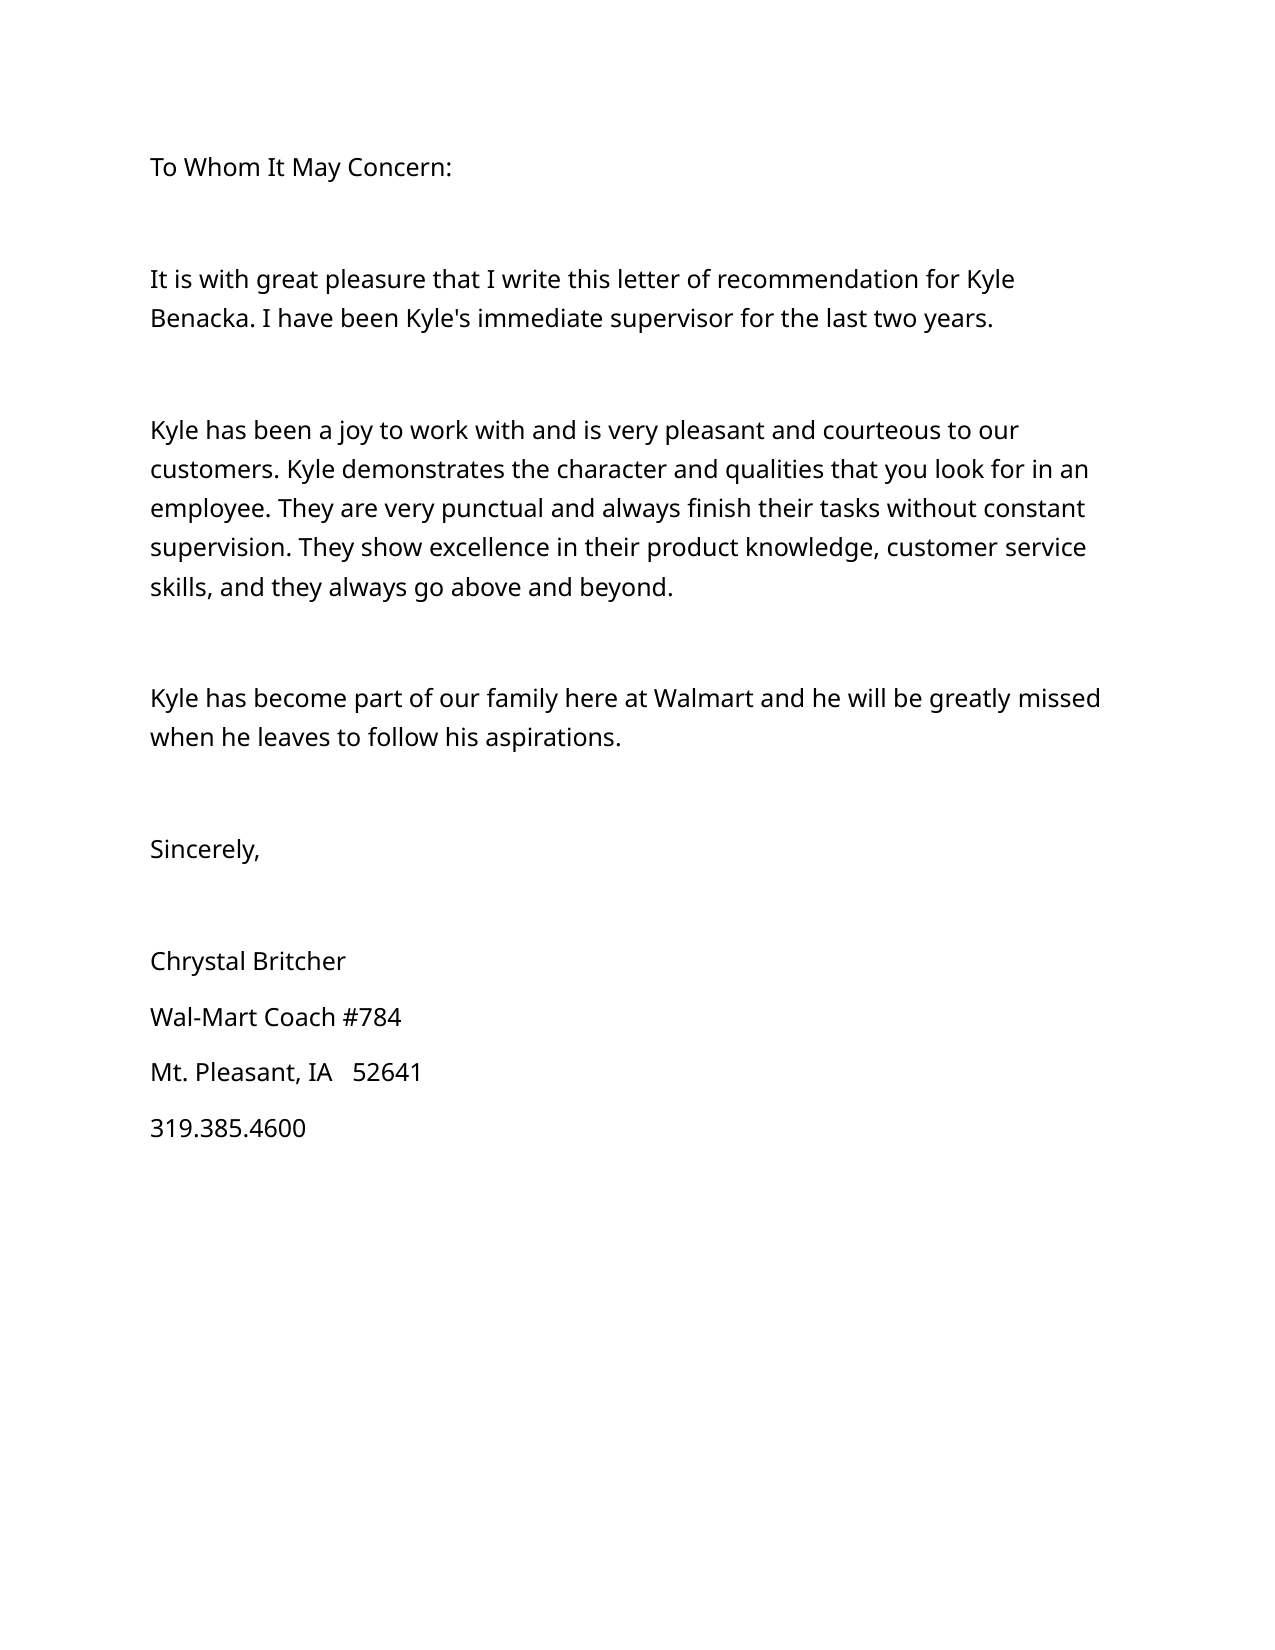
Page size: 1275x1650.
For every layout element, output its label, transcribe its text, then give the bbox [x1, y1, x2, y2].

text Chrystal Britcher [150, 943, 1125, 977]
text Kyle has been a joy to work with and is very pleasant and courteous to our customers. Kyle demonstrates the character and qualities that you look for in an employee. They are very punctual and always finish their tasks without constant supervision. They show excellence in their product knowledge, customer service skills, and they always go above and beyond. [150, 412, 1125, 603]
text Wal-Mart Coach #784 [150, 999, 1125, 1033]
text To Whom It May Concern: [150, 150, 1125, 184]
text Kyle has become part of our family here at Walmart and he will be greatly missed when he leaves to follow his aspirations. [150, 681, 1125, 754]
text Sincerely, [150, 832, 1125, 866]
text Mt. Pleasant, IA 52641 [150, 1055, 1125, 1089]
text 319.385.4600 [150, 1111, 1125, 1145]
text It is with great pleasure that I write this letter of recommendation for Kyle Benacka. I have been Kyle's immediate supervisor for the last two years. [150, 262, 1125, 335]
